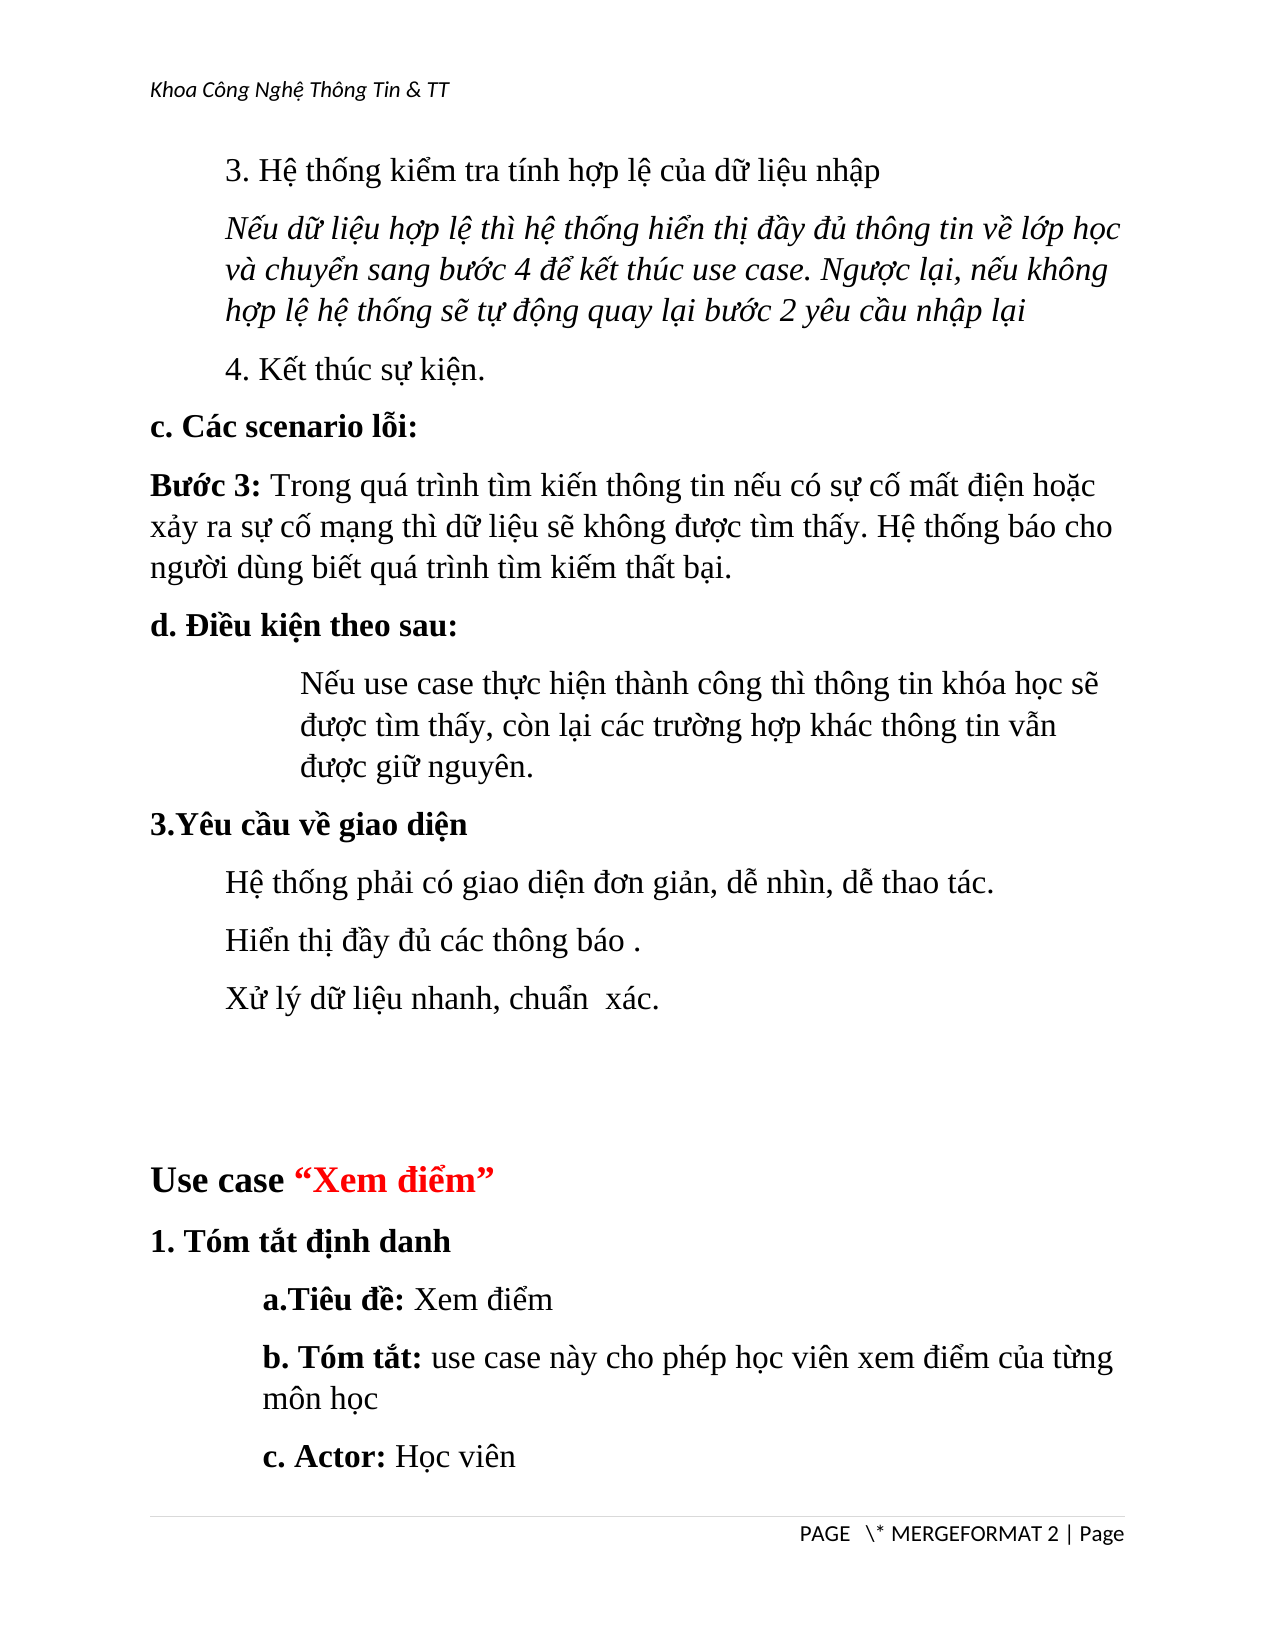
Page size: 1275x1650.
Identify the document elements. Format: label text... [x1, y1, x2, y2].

text Xử lý dữ liệu nhanh, chuẩn xác. [225, 978, 1125, 1017]
text Hệ thống phải có giao diện đơn giản, dễ nhìn, dễ thao tác. [225, 862, 1125, 901]
text Hiển thị đầy đủ các thông báo . [225, 920, 1125, 959]
text Use case “Xem điểm” [150, 1158, 1125, 1201]
text 3.Yêu cầu về giao diện [150, 804, 1125, 843]
text 1. Tóm tắt định danh [150, 1221, 1125, 1259]
text Nếu use case thực hiện thành công thì thông tin khóa học sẽ được tìm thấy, còn lại các trường hợp khác thông tin vẫn được giữ nguyên. [300, 663, 1125, 784]
text b. Tóm tắt: use case này cho phép học viên xem điểm của từng môn học [262, 1337, 1125, 1417]
text 3. Hệ thống kiểm tra tính hợp lệ của dữ liệu nhập [225, 150, 1125, 188]
text Nếu dữ liệu hợp lệ thì hệ thống hiển thị đầy đủ thông tin về lớp học và chuyển sang bước 4 để kết thúc use case. Ngược lại, nếu không hợp lệ hệ thống sẽ tự động quay lại bước 2 yêu cầu nhập lại [225, 208, 1125, 329]
text c. Actor: Học viên [262, 1436, 1125, 1474]
text 4. Kết thúc sự kiện. [225, 349, 1125, 387]
text c. Các scenario lỗi: [150, 407, 1125, 445]
text d. Điều kiện theo sau: [150, 606, 1125, 644]
text Bước 3: Trong quá trình tìm kiến thông tin nếu có sự cố mất điện hoặc xảy ra sự cố mạng thì dữ liệu sẽ không được tìm thấy. Hệ thống báo cho người dùng biết quá trình tìm kiếm thất bại. [150, 465, 1125, 586]
list a.Tiêu đề: Xem điểm [262, 1279, 1125, 1317]
